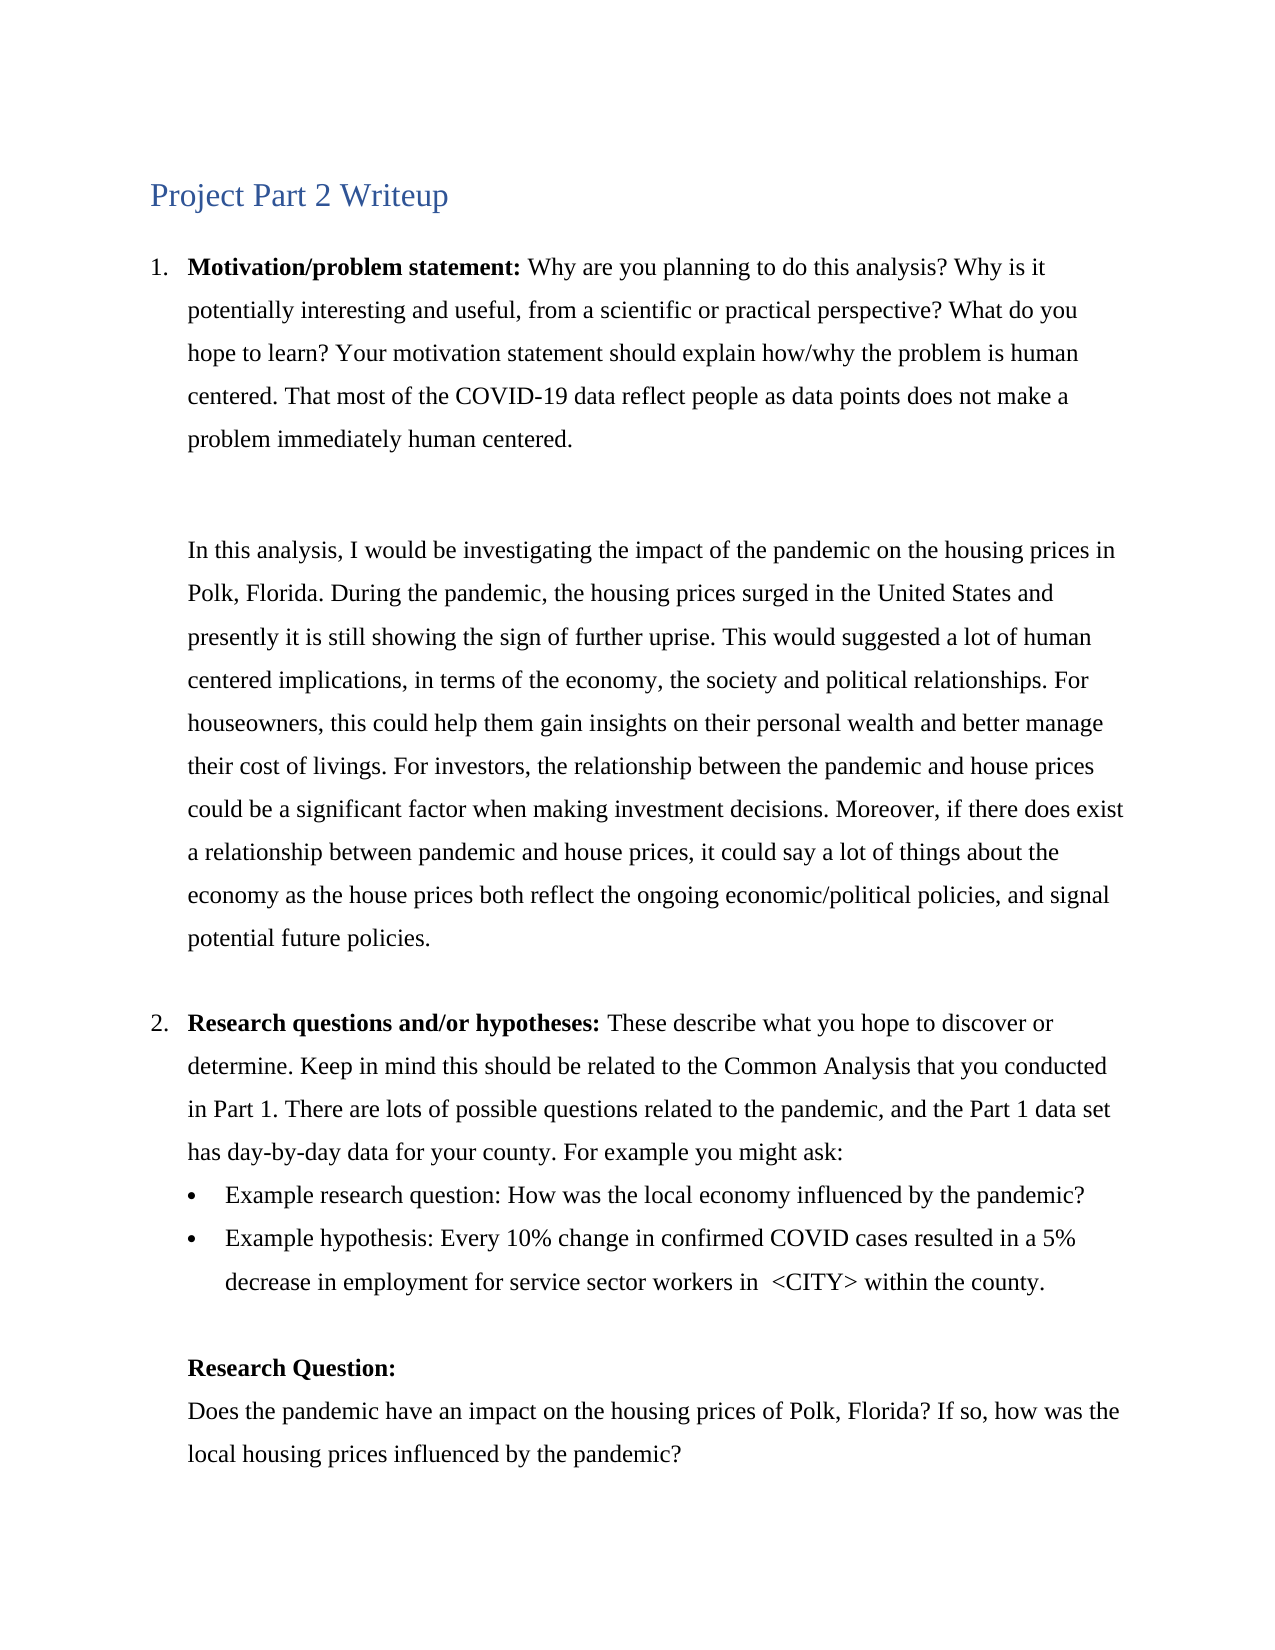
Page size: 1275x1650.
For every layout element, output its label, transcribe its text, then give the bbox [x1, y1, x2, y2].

list Research questions and/or hypotheses: These describe what you hope to discover or determine. Keep in mind this should be related to the Common Analysis that you conducted in Part 1. There are lots of possible questions related to the pandemic, and the Part 1 data set has day-by-day data for your county. For example you might ask: [150, 1008, 1125, 1166]
subtitle Project Part 2 Writeup [150, 175, 1125, 213]
list Motivation/problem statement: Why are you planning to do this analysis? Why is it potentially interesting and useful, from a scientific or practical perspective? What do you hope to learn? Your motivation statement should explain how/why the problem is human centered. That most of the COVID-19 data reflect people as data points does not make a problem immediately human centered. [150, 252, 1125, 453]
text Does the pandemic have an impact on the housing prices of Polk, Florida? If so, how was the local housing prices influenced by the pandemic? [187, 1396, 1125, 1468]
text In this analysis, I would be investigating the impact of the pandemic on the housing prices in Polk, Florida. During the pandemic, the housing prices surged in the United States and presently it is still showing the sign of further uprise. This would suggested a lot of human centered implications, in terms of the economy, the society and political relationships. For houseowners, this could help them gain insights on their personal wealth and better manage their cost of livings. For investors, the relationship between the pandemic and house prices could be a significant factor when making investment decisions. Moreover, if there does exist a relationship between pandemic and house prices, it could say a lot of things about the economy as the house prices both reflect the ongoing economic/political policies, and signal potential future policies. [187, 535, 1125, 952]
text Research Question: [187, 1353, 1125, 1382]
list Example hypothesis: Every 10% change in confirmed COVID cases resulted in a 5% decrease in employment for service sector workers in <CITY> within the county. [188, 1223, 1125, 1295]
list Example research question: How was the local economy influenced by the pandemic? [188, 1180, 1125, 1209]
